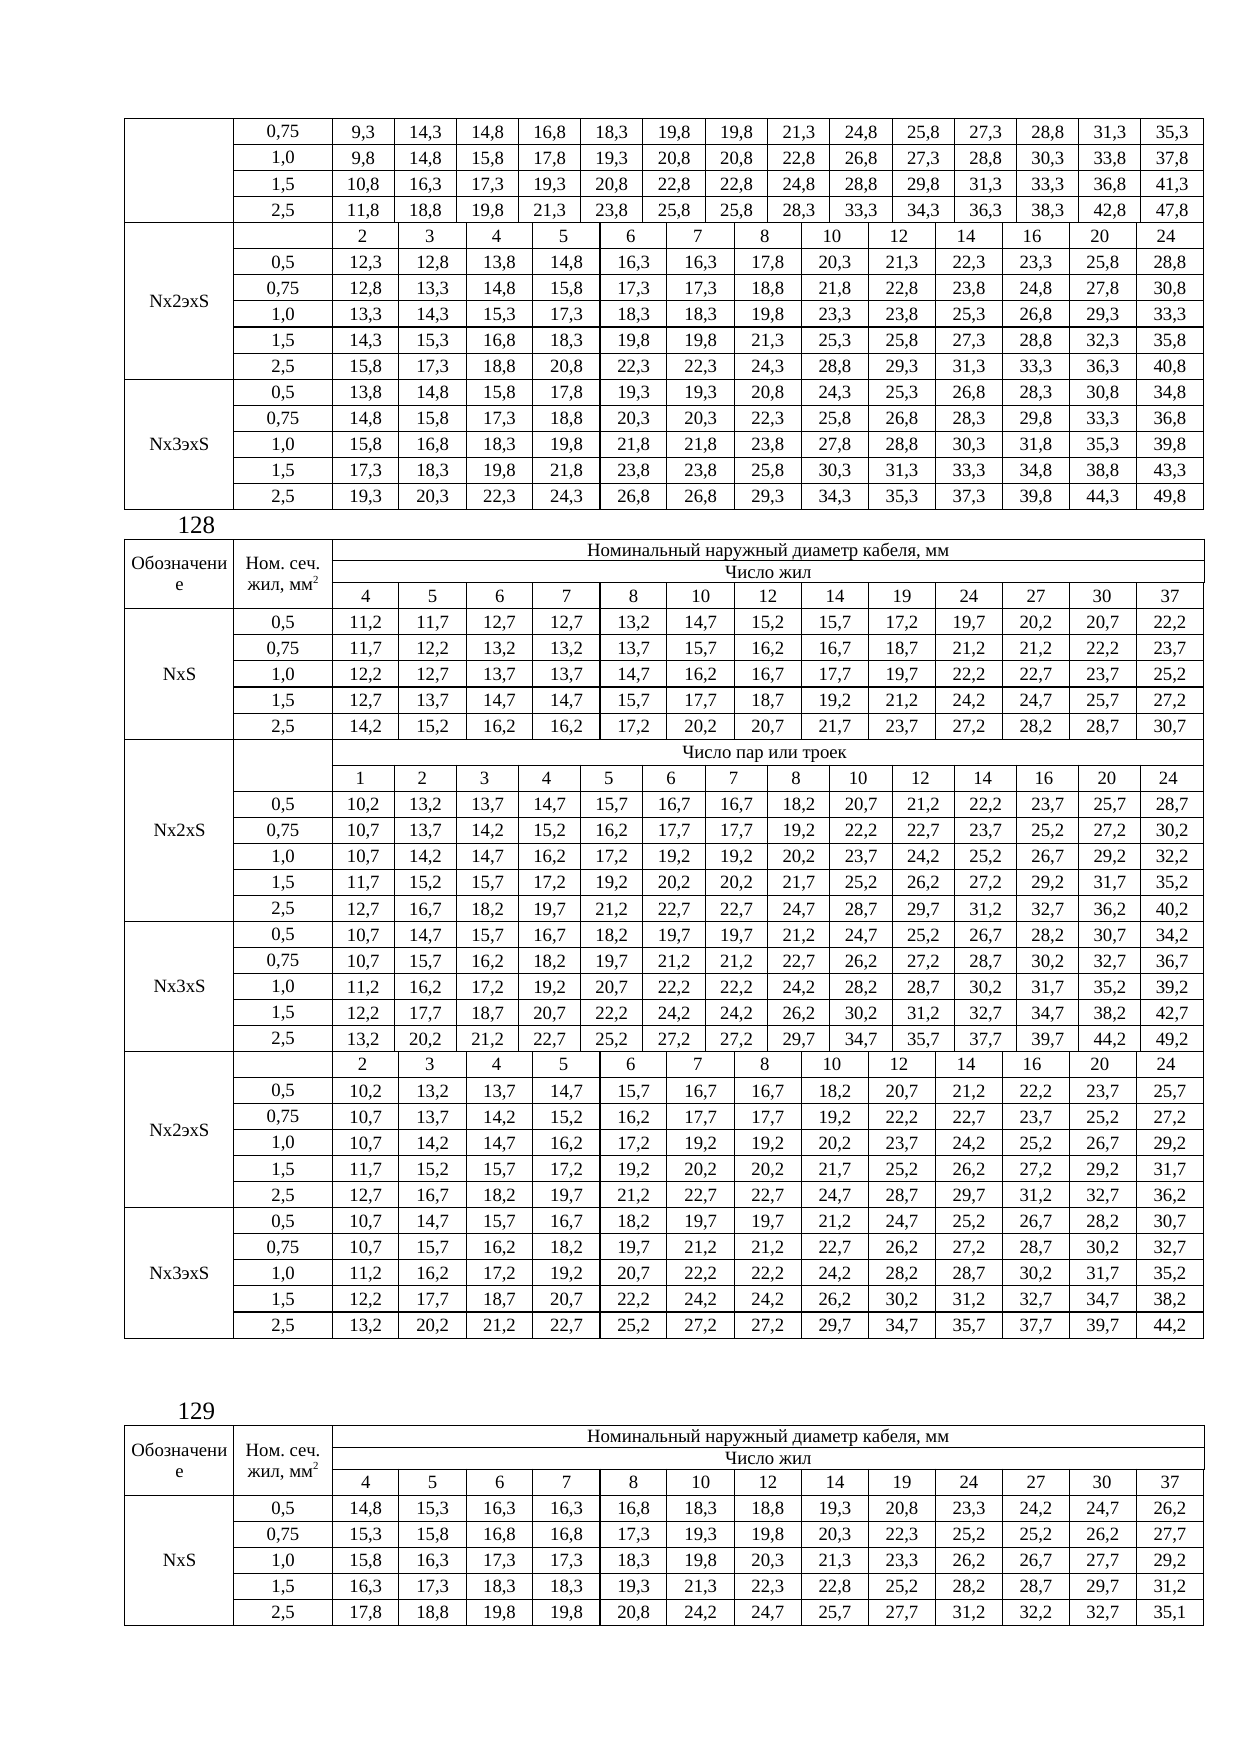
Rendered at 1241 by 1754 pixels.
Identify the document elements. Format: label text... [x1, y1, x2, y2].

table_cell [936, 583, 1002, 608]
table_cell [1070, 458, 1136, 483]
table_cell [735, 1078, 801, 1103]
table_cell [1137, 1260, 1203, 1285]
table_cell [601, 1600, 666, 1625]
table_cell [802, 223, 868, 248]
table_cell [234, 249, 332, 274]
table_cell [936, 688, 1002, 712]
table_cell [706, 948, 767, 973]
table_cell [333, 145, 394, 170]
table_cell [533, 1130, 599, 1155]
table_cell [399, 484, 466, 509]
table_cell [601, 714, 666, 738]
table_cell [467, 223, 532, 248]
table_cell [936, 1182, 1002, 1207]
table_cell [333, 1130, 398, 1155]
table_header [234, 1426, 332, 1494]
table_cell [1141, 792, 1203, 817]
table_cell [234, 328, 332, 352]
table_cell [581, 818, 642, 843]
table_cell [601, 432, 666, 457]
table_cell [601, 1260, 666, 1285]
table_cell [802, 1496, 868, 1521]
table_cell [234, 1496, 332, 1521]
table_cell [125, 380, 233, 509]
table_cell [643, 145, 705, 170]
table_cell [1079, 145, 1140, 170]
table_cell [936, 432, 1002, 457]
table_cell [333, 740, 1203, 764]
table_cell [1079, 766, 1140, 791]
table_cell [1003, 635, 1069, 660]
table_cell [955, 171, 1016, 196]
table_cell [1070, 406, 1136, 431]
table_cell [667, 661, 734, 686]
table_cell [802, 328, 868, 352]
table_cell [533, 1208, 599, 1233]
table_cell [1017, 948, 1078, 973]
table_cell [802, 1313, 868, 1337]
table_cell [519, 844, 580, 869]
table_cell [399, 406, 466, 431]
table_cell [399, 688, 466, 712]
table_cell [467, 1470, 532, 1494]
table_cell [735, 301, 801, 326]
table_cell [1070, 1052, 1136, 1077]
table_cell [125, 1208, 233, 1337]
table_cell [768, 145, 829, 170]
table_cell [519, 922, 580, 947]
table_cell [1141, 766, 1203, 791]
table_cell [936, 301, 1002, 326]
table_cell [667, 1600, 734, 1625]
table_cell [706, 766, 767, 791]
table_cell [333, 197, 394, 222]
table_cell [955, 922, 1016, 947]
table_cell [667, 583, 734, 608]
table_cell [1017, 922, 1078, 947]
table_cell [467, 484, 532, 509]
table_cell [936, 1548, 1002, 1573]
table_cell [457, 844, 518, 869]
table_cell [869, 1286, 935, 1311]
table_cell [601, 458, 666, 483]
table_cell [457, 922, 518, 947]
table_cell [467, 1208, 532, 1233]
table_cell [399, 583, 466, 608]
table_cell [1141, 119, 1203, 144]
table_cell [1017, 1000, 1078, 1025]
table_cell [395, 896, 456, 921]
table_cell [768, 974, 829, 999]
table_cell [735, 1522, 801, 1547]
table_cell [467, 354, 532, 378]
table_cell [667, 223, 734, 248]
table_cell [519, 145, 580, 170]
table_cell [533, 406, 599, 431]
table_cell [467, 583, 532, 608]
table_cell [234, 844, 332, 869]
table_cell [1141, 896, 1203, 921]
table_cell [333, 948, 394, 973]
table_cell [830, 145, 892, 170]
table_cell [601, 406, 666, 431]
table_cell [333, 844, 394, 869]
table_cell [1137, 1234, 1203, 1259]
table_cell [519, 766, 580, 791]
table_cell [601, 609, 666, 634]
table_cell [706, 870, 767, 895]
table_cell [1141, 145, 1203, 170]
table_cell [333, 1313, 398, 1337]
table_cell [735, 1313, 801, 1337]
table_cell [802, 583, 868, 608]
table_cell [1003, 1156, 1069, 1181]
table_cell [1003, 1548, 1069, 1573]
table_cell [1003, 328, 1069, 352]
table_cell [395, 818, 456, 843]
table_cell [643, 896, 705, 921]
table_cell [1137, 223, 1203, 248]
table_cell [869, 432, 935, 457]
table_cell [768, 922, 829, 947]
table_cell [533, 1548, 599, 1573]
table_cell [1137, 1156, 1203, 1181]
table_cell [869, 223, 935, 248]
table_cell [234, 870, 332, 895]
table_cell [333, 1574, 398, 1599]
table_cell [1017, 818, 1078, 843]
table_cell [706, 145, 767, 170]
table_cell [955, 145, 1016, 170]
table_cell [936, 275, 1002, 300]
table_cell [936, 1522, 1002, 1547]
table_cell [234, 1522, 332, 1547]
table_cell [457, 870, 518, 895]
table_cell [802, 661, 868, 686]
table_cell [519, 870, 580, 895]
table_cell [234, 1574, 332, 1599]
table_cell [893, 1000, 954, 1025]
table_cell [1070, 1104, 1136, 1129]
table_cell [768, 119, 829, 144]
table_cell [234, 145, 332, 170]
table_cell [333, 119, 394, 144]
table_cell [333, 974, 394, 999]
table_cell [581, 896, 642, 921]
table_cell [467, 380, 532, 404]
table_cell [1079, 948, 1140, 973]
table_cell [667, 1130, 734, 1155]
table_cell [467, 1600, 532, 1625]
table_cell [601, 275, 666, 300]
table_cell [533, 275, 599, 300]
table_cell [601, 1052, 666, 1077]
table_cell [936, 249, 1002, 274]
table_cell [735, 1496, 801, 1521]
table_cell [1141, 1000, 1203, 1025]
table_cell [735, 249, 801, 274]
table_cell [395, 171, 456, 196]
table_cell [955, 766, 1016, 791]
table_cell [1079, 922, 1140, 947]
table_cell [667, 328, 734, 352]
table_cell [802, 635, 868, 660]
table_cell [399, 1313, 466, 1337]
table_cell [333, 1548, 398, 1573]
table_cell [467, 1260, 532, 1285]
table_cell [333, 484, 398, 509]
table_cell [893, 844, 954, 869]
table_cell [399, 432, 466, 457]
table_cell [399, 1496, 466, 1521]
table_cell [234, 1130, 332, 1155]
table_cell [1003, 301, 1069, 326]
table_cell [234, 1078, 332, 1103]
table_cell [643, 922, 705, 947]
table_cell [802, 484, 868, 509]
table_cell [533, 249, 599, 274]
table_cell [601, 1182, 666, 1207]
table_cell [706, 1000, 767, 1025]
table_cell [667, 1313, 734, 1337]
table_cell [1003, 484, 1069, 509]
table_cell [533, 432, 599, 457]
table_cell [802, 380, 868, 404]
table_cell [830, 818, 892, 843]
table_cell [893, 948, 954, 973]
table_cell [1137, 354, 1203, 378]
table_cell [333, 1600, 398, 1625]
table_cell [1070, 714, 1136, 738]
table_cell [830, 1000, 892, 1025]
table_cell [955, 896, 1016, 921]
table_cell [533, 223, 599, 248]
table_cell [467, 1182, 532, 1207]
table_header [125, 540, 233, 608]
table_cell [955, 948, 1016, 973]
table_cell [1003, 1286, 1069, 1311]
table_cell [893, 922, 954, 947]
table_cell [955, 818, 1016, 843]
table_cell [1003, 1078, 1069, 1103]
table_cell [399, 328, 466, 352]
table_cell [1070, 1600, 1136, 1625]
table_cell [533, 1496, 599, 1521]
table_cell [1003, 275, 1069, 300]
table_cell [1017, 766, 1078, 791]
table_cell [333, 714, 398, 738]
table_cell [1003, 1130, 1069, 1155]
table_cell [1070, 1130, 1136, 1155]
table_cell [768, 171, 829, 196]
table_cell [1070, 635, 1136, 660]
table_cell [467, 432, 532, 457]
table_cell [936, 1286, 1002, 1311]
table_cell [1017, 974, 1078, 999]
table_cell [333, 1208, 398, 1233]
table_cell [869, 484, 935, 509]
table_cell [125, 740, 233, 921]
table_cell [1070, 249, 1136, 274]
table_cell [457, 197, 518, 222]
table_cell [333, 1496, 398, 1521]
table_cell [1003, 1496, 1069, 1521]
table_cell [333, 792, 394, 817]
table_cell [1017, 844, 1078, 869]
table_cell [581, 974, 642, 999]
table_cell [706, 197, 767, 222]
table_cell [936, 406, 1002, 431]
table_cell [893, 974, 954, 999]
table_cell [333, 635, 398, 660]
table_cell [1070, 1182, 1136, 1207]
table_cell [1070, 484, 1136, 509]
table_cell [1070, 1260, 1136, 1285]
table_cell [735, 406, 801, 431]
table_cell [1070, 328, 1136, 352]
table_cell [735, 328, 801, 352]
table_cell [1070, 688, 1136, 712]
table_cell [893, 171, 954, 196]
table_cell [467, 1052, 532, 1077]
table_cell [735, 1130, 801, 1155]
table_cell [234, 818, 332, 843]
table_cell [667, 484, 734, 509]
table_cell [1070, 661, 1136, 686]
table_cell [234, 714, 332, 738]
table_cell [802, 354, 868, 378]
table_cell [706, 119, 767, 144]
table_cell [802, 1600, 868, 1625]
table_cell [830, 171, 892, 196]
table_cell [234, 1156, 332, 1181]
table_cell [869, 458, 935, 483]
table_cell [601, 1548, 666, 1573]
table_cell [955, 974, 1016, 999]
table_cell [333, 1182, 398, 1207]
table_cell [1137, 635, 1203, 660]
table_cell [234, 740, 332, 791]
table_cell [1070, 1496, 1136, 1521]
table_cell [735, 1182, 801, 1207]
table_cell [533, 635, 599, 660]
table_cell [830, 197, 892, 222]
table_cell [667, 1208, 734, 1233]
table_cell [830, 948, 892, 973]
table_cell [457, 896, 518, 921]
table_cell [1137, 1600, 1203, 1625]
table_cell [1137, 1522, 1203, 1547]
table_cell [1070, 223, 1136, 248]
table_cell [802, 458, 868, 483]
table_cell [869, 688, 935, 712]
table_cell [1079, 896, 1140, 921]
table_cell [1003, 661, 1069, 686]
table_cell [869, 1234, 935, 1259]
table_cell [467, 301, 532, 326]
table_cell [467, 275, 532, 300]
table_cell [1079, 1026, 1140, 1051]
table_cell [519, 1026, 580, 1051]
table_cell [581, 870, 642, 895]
text 129 [177, 1396, 1152, 1425]
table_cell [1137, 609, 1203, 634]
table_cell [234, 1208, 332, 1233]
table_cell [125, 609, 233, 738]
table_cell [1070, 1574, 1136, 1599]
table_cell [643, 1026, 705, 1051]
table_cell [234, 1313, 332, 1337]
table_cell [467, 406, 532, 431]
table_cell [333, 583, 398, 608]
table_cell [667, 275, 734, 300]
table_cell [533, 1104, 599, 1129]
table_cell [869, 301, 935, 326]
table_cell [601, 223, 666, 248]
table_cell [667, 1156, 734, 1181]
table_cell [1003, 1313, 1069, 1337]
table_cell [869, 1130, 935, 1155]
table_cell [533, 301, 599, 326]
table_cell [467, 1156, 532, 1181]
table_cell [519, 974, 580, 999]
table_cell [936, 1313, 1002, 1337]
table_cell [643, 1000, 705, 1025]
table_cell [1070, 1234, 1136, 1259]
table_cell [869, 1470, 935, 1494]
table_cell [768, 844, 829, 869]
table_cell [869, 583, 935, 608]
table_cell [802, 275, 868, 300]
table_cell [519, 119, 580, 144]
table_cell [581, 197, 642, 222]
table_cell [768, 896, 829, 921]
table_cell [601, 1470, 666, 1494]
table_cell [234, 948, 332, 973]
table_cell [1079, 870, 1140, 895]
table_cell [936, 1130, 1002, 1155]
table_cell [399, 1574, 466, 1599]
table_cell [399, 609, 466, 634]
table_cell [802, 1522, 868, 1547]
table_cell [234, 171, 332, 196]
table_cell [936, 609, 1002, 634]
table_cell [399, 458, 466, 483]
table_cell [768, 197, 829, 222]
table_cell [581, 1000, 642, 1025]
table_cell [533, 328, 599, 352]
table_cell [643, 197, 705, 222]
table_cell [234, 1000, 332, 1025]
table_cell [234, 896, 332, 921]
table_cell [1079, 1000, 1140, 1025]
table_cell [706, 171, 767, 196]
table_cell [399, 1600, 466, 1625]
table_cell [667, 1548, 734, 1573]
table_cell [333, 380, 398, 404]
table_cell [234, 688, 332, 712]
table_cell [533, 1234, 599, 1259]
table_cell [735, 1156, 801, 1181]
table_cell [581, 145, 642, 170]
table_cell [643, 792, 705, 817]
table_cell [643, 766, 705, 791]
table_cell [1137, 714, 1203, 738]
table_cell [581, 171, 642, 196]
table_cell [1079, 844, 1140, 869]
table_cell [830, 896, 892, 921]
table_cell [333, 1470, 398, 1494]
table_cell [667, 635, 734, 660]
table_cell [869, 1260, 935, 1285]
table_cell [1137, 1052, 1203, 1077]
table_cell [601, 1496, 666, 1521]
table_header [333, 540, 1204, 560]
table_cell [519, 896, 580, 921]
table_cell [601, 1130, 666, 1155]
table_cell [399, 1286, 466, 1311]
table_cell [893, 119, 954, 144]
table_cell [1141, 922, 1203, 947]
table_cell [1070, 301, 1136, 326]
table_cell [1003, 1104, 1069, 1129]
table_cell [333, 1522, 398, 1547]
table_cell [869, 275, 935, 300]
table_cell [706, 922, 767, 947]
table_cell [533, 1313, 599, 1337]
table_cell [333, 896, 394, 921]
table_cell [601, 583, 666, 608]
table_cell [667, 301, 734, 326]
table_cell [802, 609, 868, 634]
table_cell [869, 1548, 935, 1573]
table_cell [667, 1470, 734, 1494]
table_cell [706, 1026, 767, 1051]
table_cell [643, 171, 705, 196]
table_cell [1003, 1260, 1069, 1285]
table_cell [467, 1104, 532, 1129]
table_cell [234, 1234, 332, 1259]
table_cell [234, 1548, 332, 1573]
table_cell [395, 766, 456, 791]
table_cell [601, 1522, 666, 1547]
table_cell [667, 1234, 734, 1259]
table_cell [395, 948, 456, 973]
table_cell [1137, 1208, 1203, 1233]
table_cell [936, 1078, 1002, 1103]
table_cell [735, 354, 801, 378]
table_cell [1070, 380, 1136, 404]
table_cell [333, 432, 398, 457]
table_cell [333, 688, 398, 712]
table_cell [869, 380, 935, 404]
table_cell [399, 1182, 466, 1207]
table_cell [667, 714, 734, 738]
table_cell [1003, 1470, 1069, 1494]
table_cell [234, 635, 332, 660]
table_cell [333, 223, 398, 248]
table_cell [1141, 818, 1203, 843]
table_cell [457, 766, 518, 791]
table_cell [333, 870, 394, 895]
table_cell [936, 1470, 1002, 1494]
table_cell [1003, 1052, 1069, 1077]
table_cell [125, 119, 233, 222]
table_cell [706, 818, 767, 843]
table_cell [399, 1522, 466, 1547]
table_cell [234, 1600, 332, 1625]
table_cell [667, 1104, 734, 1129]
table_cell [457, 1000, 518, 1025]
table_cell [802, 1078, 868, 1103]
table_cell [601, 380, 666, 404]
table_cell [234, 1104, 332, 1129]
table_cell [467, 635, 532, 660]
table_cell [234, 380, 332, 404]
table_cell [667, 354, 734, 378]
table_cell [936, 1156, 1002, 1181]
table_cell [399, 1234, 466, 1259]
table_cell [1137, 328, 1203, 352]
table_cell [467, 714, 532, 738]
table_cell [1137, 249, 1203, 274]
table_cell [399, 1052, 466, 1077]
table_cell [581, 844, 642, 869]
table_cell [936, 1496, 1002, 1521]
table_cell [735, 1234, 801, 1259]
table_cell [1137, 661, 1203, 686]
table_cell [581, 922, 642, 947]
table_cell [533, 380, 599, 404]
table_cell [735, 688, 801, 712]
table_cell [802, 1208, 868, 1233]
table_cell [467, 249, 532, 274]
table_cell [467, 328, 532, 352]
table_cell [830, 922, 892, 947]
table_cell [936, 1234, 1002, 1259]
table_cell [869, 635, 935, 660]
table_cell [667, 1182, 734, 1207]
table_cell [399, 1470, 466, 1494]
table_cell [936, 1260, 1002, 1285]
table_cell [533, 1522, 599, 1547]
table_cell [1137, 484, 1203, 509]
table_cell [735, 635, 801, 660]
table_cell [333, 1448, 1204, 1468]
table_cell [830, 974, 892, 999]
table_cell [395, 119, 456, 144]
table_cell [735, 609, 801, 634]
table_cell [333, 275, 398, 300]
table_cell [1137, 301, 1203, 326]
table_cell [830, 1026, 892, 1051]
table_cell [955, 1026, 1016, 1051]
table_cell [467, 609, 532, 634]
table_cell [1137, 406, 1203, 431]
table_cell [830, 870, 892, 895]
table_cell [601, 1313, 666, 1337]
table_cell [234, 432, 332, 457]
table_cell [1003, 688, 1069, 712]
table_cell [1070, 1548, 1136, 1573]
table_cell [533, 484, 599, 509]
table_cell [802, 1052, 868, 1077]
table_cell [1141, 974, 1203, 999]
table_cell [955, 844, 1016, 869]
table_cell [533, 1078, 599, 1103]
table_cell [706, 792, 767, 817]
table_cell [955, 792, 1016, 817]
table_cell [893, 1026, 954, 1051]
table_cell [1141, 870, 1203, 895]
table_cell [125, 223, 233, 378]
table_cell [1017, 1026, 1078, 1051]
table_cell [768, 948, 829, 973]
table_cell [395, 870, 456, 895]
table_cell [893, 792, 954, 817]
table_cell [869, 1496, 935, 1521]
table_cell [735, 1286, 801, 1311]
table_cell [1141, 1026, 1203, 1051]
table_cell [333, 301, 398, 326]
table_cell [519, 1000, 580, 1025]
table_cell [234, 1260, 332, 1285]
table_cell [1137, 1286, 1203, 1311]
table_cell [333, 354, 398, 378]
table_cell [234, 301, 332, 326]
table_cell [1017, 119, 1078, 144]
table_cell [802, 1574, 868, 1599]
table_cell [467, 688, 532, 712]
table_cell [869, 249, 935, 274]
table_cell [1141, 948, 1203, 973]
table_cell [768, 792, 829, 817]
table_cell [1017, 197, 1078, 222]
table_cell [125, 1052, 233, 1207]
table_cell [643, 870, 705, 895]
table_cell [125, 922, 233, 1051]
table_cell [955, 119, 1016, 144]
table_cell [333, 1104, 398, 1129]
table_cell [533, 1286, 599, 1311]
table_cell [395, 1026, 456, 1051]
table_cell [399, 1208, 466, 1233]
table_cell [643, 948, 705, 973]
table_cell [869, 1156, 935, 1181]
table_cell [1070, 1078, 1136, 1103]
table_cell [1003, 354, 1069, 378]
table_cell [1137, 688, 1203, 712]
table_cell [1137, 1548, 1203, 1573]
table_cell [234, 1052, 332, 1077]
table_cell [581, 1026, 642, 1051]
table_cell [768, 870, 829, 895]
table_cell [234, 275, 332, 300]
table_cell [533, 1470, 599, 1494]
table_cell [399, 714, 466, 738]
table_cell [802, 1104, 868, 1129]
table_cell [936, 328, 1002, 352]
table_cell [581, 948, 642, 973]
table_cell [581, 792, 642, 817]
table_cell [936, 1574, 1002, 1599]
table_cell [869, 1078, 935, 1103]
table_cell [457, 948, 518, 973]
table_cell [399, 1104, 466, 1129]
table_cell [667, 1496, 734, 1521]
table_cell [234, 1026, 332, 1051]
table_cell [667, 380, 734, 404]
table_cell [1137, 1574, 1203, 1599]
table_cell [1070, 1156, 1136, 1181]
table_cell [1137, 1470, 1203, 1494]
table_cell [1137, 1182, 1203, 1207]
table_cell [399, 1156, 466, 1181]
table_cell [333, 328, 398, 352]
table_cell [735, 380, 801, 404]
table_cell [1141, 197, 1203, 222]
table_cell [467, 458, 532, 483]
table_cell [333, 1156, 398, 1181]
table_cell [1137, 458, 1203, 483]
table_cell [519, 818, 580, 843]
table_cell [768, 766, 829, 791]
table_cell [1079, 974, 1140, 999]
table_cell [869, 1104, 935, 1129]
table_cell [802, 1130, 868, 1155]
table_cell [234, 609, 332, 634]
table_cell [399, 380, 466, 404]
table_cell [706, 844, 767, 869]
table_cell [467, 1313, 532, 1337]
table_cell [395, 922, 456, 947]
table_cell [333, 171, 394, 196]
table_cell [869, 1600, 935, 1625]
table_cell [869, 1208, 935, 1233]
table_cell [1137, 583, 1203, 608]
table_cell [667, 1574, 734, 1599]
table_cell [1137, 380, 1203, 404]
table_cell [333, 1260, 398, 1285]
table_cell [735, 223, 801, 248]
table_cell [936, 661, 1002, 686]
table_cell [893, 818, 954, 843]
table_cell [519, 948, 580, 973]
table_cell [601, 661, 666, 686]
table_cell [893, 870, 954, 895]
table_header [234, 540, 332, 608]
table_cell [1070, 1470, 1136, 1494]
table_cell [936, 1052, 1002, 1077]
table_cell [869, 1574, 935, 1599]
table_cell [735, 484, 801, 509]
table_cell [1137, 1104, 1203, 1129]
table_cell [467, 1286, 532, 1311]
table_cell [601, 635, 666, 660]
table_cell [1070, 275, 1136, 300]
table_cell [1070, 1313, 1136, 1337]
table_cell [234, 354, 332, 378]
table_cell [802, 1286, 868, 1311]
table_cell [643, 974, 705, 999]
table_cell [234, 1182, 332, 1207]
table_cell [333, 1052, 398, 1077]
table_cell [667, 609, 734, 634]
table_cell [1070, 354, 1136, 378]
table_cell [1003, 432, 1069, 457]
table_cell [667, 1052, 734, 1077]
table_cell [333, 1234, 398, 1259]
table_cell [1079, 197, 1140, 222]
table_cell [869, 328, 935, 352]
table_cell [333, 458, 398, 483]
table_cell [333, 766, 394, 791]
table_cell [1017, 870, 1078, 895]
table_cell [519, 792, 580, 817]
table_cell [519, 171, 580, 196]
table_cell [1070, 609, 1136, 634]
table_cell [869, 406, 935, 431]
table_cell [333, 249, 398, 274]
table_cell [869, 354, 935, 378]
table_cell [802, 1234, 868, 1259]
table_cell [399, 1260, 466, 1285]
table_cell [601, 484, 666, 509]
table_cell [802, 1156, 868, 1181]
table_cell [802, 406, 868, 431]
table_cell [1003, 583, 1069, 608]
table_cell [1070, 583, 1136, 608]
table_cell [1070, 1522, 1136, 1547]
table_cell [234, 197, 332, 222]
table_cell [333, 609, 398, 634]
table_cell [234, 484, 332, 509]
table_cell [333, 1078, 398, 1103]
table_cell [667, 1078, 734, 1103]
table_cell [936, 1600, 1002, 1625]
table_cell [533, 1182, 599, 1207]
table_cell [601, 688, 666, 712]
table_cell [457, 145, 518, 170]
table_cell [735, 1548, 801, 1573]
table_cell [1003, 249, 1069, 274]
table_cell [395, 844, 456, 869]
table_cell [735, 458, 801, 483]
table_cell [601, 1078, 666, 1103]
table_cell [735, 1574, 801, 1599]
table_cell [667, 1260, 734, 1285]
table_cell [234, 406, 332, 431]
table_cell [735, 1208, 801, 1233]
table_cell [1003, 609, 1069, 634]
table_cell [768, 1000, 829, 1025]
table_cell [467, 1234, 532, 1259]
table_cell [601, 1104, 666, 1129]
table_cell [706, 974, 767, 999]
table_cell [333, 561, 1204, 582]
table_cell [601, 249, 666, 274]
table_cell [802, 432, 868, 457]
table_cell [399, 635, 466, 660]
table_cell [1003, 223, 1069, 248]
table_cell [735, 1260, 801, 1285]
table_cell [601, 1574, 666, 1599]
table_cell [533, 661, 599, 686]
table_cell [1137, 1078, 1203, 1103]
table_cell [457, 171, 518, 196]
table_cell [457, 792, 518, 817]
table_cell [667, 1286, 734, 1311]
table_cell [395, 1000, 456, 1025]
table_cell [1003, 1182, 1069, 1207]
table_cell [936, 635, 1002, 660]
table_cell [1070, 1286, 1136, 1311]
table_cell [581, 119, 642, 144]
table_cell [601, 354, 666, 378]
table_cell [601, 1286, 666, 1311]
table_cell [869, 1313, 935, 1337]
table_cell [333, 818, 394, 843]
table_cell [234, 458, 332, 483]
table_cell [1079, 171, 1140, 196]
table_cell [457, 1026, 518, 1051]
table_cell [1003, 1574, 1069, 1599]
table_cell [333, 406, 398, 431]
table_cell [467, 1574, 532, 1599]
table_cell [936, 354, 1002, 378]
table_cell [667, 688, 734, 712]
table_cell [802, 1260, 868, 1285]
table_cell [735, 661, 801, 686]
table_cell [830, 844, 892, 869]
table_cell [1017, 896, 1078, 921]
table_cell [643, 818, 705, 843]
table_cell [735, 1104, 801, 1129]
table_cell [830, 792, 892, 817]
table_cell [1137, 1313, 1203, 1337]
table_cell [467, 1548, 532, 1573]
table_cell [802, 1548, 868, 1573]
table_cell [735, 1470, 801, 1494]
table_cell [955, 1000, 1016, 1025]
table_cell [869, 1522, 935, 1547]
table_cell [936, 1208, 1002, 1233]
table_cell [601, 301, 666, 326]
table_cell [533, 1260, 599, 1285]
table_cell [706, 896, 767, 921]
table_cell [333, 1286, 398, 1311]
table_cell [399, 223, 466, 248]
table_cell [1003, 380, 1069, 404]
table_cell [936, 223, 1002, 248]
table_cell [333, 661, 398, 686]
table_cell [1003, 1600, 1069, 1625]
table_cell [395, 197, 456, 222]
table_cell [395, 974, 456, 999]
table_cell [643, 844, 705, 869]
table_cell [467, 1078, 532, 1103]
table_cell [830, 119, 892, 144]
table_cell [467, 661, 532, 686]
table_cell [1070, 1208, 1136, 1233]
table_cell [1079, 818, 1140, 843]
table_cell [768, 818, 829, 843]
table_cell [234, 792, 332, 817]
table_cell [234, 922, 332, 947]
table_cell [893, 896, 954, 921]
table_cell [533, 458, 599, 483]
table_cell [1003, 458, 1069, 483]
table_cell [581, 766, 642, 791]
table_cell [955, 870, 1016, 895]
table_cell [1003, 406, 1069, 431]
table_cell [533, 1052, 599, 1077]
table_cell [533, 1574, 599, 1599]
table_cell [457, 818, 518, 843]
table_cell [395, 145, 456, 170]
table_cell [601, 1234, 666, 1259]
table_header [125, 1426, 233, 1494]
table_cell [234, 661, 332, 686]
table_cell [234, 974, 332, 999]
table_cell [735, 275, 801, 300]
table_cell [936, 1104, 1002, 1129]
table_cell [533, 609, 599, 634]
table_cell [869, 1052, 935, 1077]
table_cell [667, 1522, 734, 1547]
text 128 [177, 510, 1152, 538]
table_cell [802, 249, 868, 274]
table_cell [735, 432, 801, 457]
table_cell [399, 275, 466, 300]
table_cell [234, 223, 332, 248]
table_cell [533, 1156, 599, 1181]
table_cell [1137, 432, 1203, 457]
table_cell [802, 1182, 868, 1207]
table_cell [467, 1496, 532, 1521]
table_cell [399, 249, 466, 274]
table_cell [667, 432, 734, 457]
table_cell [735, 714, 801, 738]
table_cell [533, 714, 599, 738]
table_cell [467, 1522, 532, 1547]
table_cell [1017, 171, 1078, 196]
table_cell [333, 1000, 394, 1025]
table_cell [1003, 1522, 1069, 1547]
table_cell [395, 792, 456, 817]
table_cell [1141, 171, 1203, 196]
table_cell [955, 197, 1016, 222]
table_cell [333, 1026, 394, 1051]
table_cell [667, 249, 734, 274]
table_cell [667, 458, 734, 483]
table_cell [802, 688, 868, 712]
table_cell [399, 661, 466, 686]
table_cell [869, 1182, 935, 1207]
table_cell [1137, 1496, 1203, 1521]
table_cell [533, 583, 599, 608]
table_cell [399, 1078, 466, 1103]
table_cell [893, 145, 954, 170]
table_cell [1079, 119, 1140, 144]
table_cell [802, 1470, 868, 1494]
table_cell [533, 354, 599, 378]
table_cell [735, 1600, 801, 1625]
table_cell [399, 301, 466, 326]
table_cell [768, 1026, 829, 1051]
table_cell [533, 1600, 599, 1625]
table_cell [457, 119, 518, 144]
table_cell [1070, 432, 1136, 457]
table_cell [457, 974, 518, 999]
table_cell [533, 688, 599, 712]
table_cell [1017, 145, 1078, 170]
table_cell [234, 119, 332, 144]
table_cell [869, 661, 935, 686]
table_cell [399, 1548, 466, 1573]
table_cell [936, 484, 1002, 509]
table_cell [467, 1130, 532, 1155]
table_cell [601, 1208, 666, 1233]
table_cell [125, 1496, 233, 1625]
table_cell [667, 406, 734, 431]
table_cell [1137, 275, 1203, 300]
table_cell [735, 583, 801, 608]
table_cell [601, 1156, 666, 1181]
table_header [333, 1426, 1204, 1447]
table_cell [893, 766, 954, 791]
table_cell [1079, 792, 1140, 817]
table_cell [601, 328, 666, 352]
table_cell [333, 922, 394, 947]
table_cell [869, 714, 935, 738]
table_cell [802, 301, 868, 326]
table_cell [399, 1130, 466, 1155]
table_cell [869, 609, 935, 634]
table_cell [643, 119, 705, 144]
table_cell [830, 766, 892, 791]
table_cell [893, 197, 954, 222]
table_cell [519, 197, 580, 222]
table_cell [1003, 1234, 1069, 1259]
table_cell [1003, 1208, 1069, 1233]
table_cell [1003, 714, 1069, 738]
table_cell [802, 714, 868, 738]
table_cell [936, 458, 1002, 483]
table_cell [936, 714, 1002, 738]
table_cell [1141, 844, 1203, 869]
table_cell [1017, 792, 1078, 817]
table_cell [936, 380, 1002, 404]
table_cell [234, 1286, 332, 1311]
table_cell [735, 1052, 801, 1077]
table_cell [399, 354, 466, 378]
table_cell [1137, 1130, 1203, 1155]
